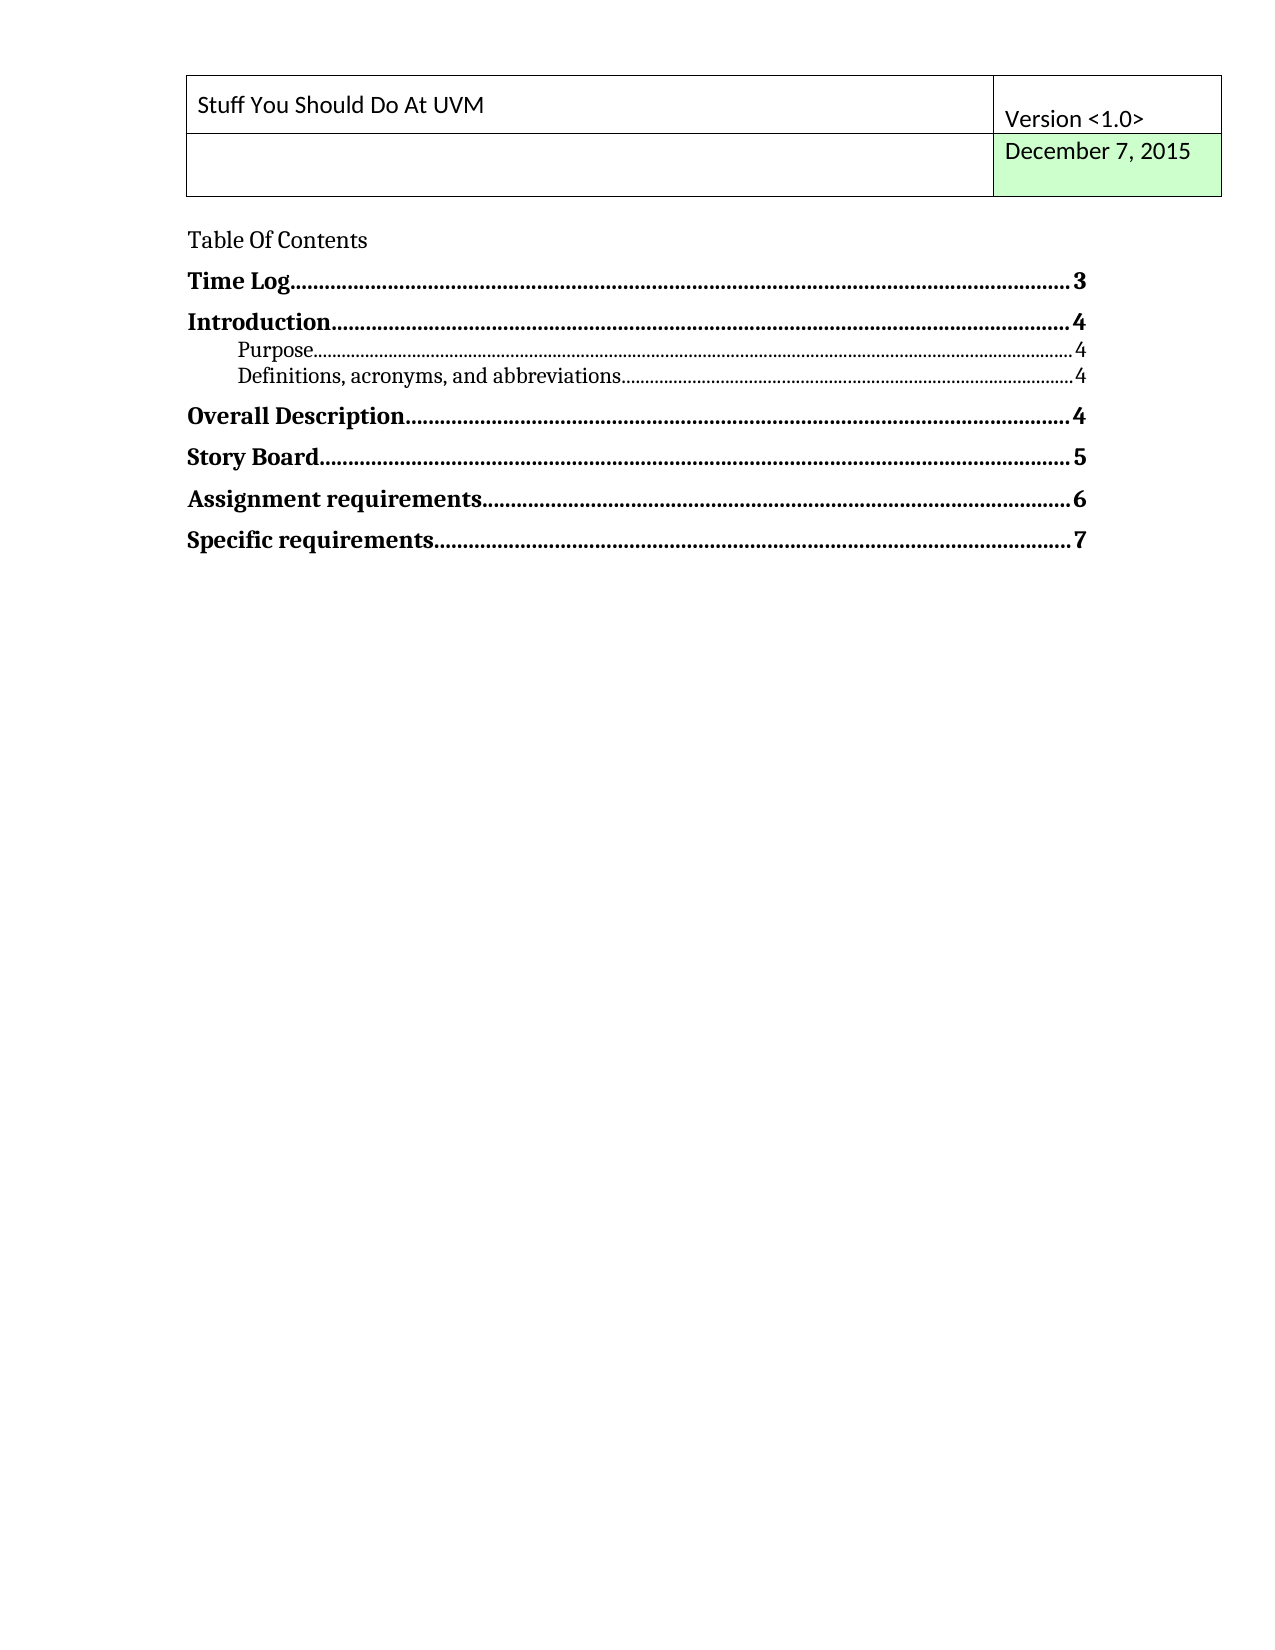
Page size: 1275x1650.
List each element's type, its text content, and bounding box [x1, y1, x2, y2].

text Story Board 5 [187, 443, 1087, 472]
text Table Of Contents [187, 226, 1087, 254]
text Purpose 4 [237, 337, 1087, 363]
text Overall Description 4 [187, 402, 1087, 431]
text Assignment requirements 6 [187, 484, 1087, 513]
text Time Log 3 [187, 267, 1087, 296]
text Definitions, acronyms, and abbreviations 4 [237, 363, 1087, 389]
text Specific requirements 7 [187, 526, 1087, 554]
text Introduction 4 [187, 308, 1087, 337]
